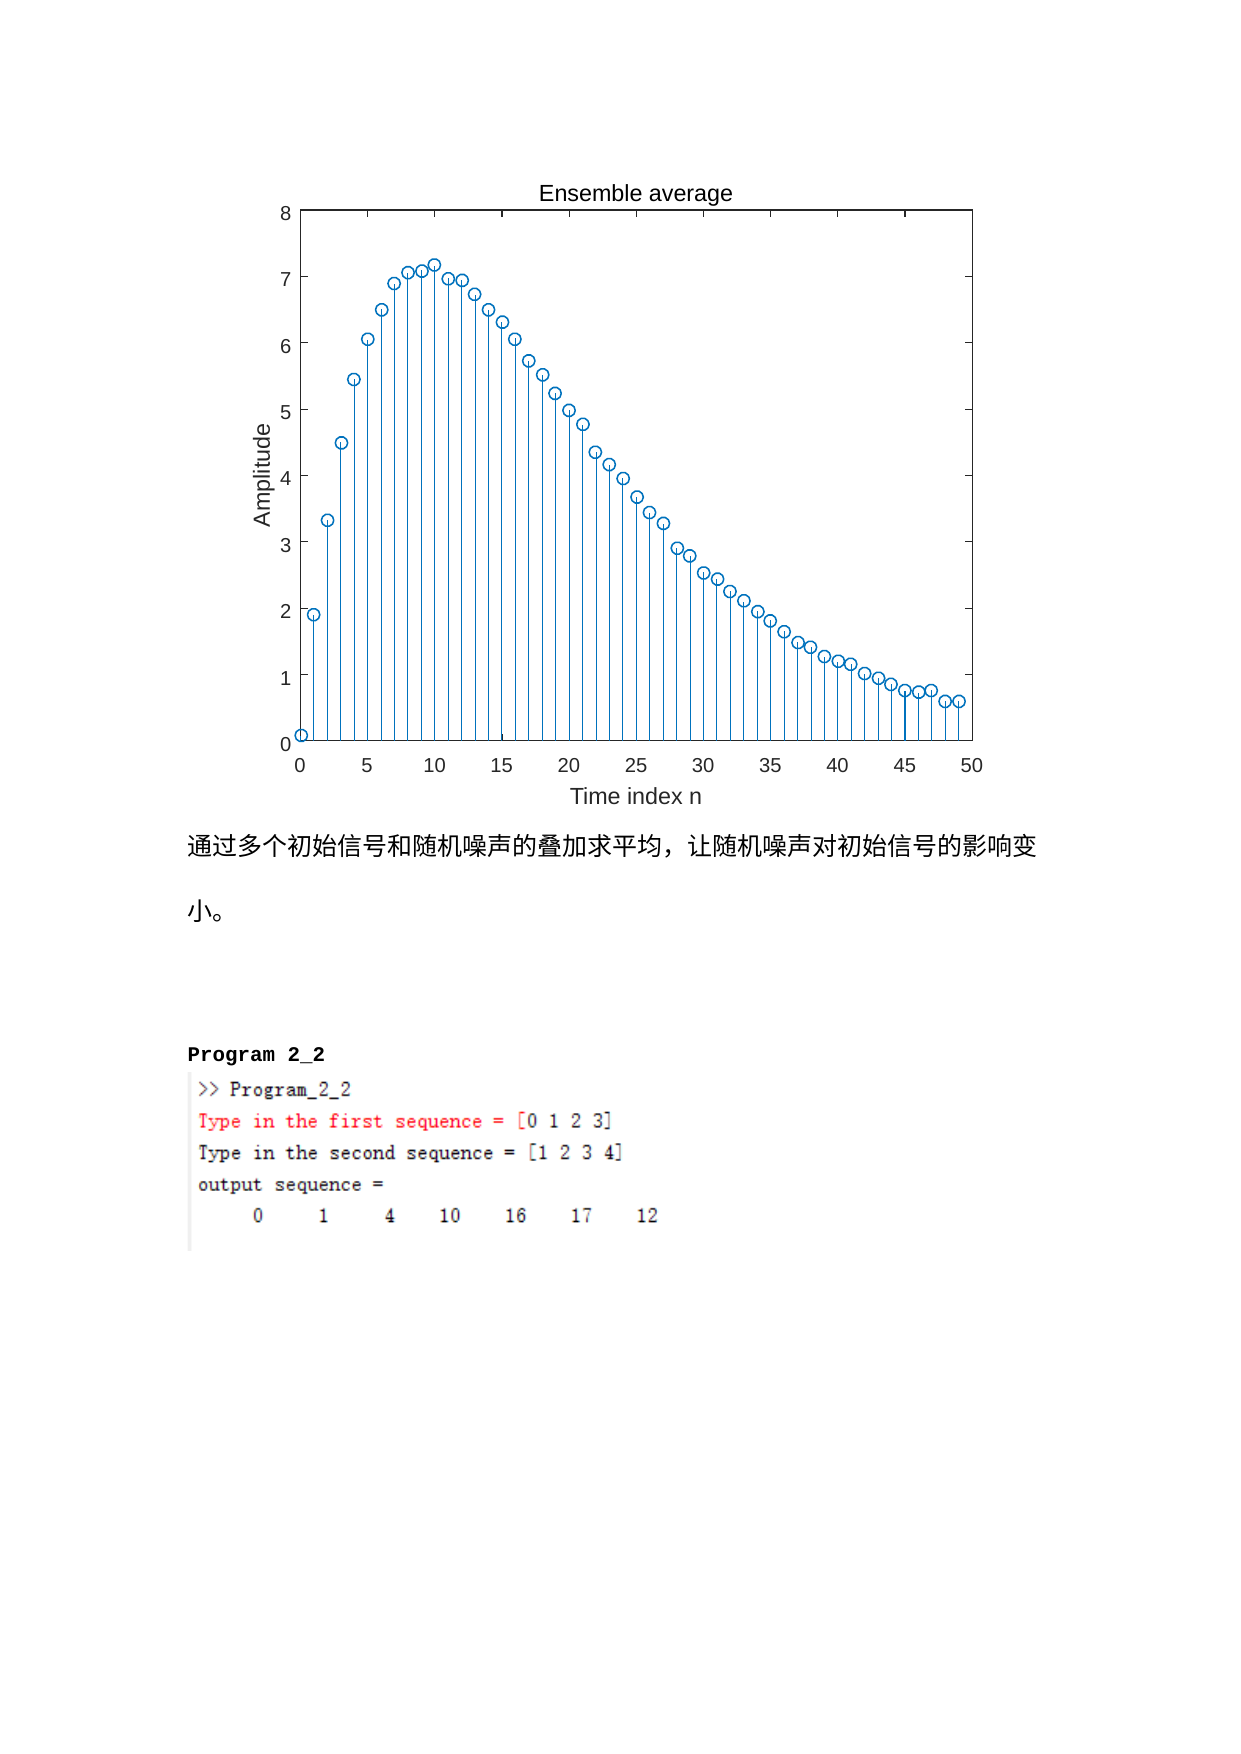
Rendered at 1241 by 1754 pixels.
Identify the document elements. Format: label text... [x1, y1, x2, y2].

text Program 2_2 [187, 1039, 1053, 1072]
text 通过多个初始信号和随机噪声的叠加求平均，让随机噪声对初始信号的影响变小。 [187, 812, 1053, 942]
picture [187, 1072, 739, 1251]
